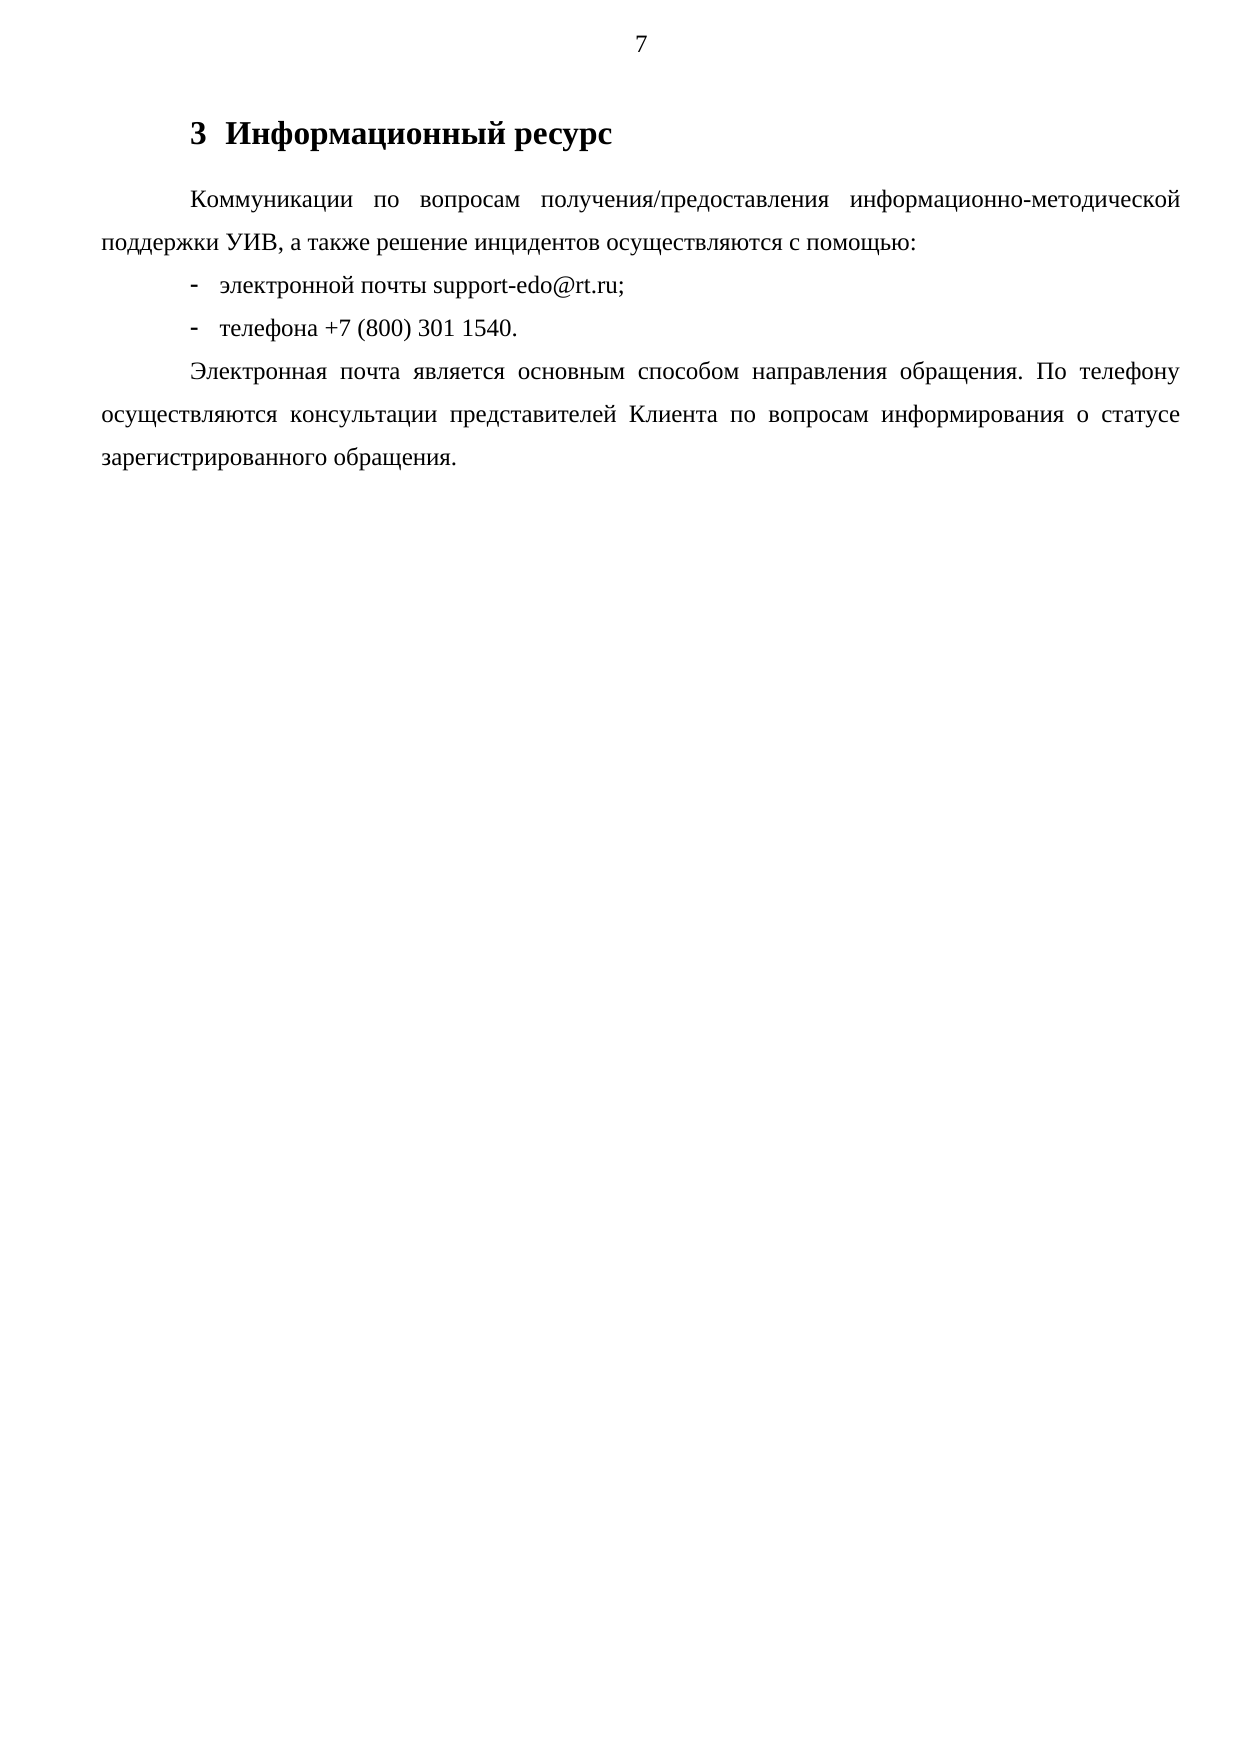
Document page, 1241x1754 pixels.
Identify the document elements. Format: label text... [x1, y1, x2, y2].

subtitle Информационный ресурс [101, 114, 1181, 152]
text электронной почты support-edo@rt.ru; [190, 270, 1181, 299]
text Коммуникации по вопросам получения/предоставления информационно-методической поддержки УИВ, а также решение инцидентов осуществляются с помощью: [101, 184, 1181, 256]
text Электронная почта является основным способом направления обращения. По телефону осуществляются консультации представителей Клиента по вопросам информирования о статусе зарегистрированного обращения. [101, 356, 1181, 471]
text телефона +7 (800) 301 1540. [190, 313, 1181, 342]
